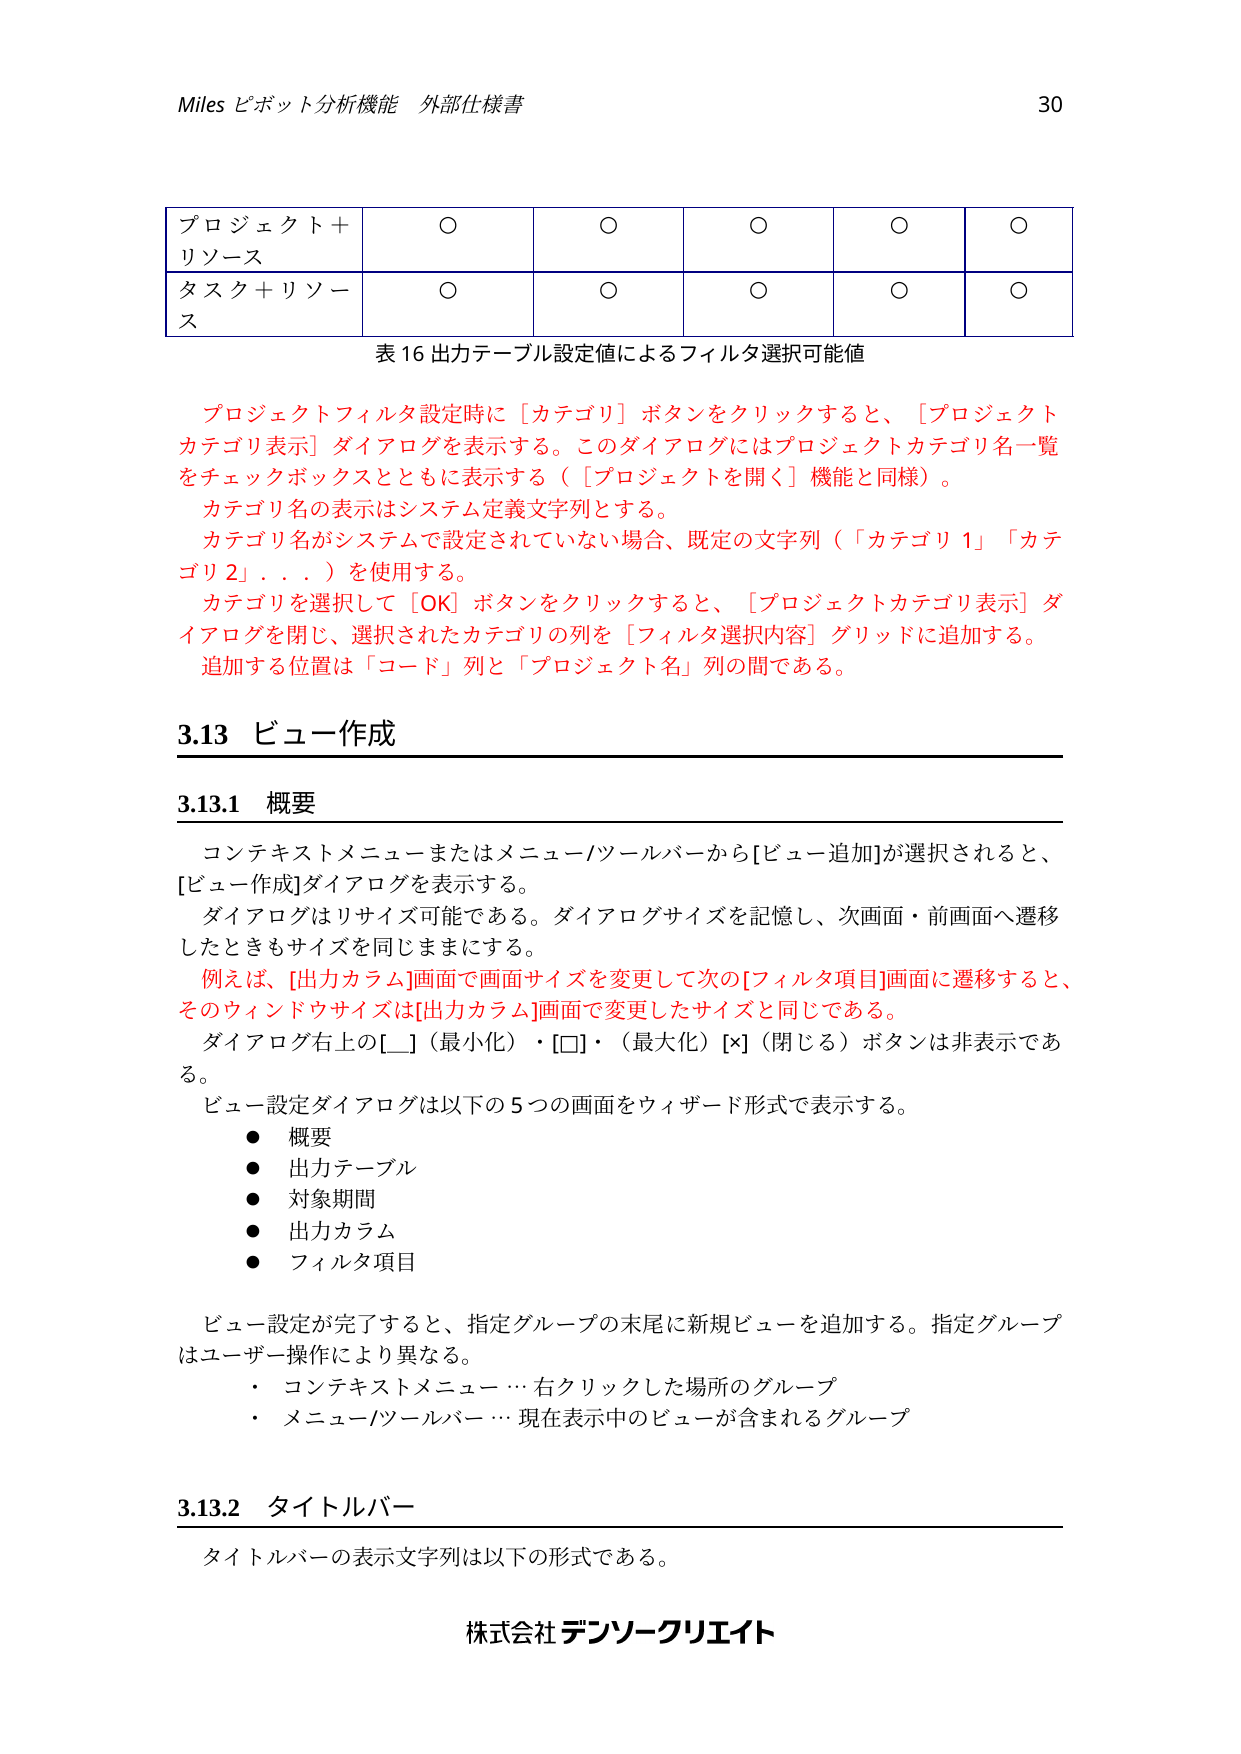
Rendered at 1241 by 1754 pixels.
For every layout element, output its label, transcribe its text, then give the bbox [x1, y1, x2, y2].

subtitle 概要 [177, 783, 1063, 821]
text 例えば、[出力カラム]画面で画面サイズを変更して次の[フィルタ項目]画面に遷移すると、そのウィンドウサイズは[出力カラム]画面で変更したサイズと同じである。 [177, 962, 1063, 1025]
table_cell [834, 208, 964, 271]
text ビュー設定が完了すると、指定グループの末尾に新規ビューを追加する。指定グループはユーザー操作により異なる。 [177, 1307, 1063, 1370]
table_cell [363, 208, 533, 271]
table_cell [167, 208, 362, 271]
picture [466, 1620, 774, 1644]
text 表16 出力テーブル設定値によるフィルタ選択可能値 [177, 337, 1063, 368]
text ダイアログ右上の[＿]（最小化）・[□]・（最大化）[×]（閉じる）ボタンは非表示である。 [177, 1025, 1063, 1088]
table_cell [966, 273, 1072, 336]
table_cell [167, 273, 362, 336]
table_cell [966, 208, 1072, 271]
text カテゴリ名の表示はシステム定義文字列とする。 [177, 492, 1063, 523]
subtitle ビュー作成 [177, 711, 1063, 755]
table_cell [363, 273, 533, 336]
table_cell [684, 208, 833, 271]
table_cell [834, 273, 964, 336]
list メニュー/ツールバー … 現在表示中のビューが含まれるグループ [244, 1401, 1063, 1433]
text ビュー設定ダイアログは以下の5つの画面をウィザード形式で表示する。 [177, 1088, 1063, 1120]
list 出力テーブル [244, 1151, 1063, 1183]
list 対象期間 [244, 1183, 1063, 1214]
subtitle タイトルバー [177, 1488, 1063, 1526]
list 概要 [244, 1120, 1063, 1151]
text ダイアログはリサイズ可能である。ダイアログサイズを記憶し、次画面・前画面へ遷移したときもサイズを同じままにする。 [177, 899, 1063, 962]
list コンテキストメニュー … 右クリックした場所のグループ [244, 1370, 1063, 1401]
text コンテキストメニューまたはメニュー/ツールバーから[ビュー追加]が選択されると、[ビュー作成]ダイアログを表示する。 [177, 836, 1063, 899]
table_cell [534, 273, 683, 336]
text タイトルバーの表示文字列は以下の形式である。 [177, 1541, 1063, 1572]
text プロジェクトフィルタ設定時に［カテゴリ］ボタンをクリックすると、［プロジェクトカテゴリ表示］ダイアログを表示する。このダイアログにはプロジェクトカテゴリ名一覧をチェックボックスとともに表示する（［プロジェクトを開く］機能と同様）。 [177, 397, 1063, 492]
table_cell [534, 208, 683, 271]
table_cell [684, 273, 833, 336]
text カテゴリを選択して［OK］ボタンをクリックすると、［プロジェクトカテゴリ表示］ダイアログを閉じ、選択されたカテゴリの列を［フィルタ選択内容］グリッドに追加する。 [177, 586, 1063, 649]
list 出力カラム [244, 1214, 1063, 1246]
text 追加する位置は「コード」列と「プロジェクト名」列の間である。 [177, 649, 1063, 681]
text カテゴリ名がシステムで設定されていない場合、既定の文字列（「カテゴリ1」「カテゴリ2」．．．）を使用する。 [177, 523, 1063, 586]
list フィルタ項目 [244, 1246, 1063, 1277]
